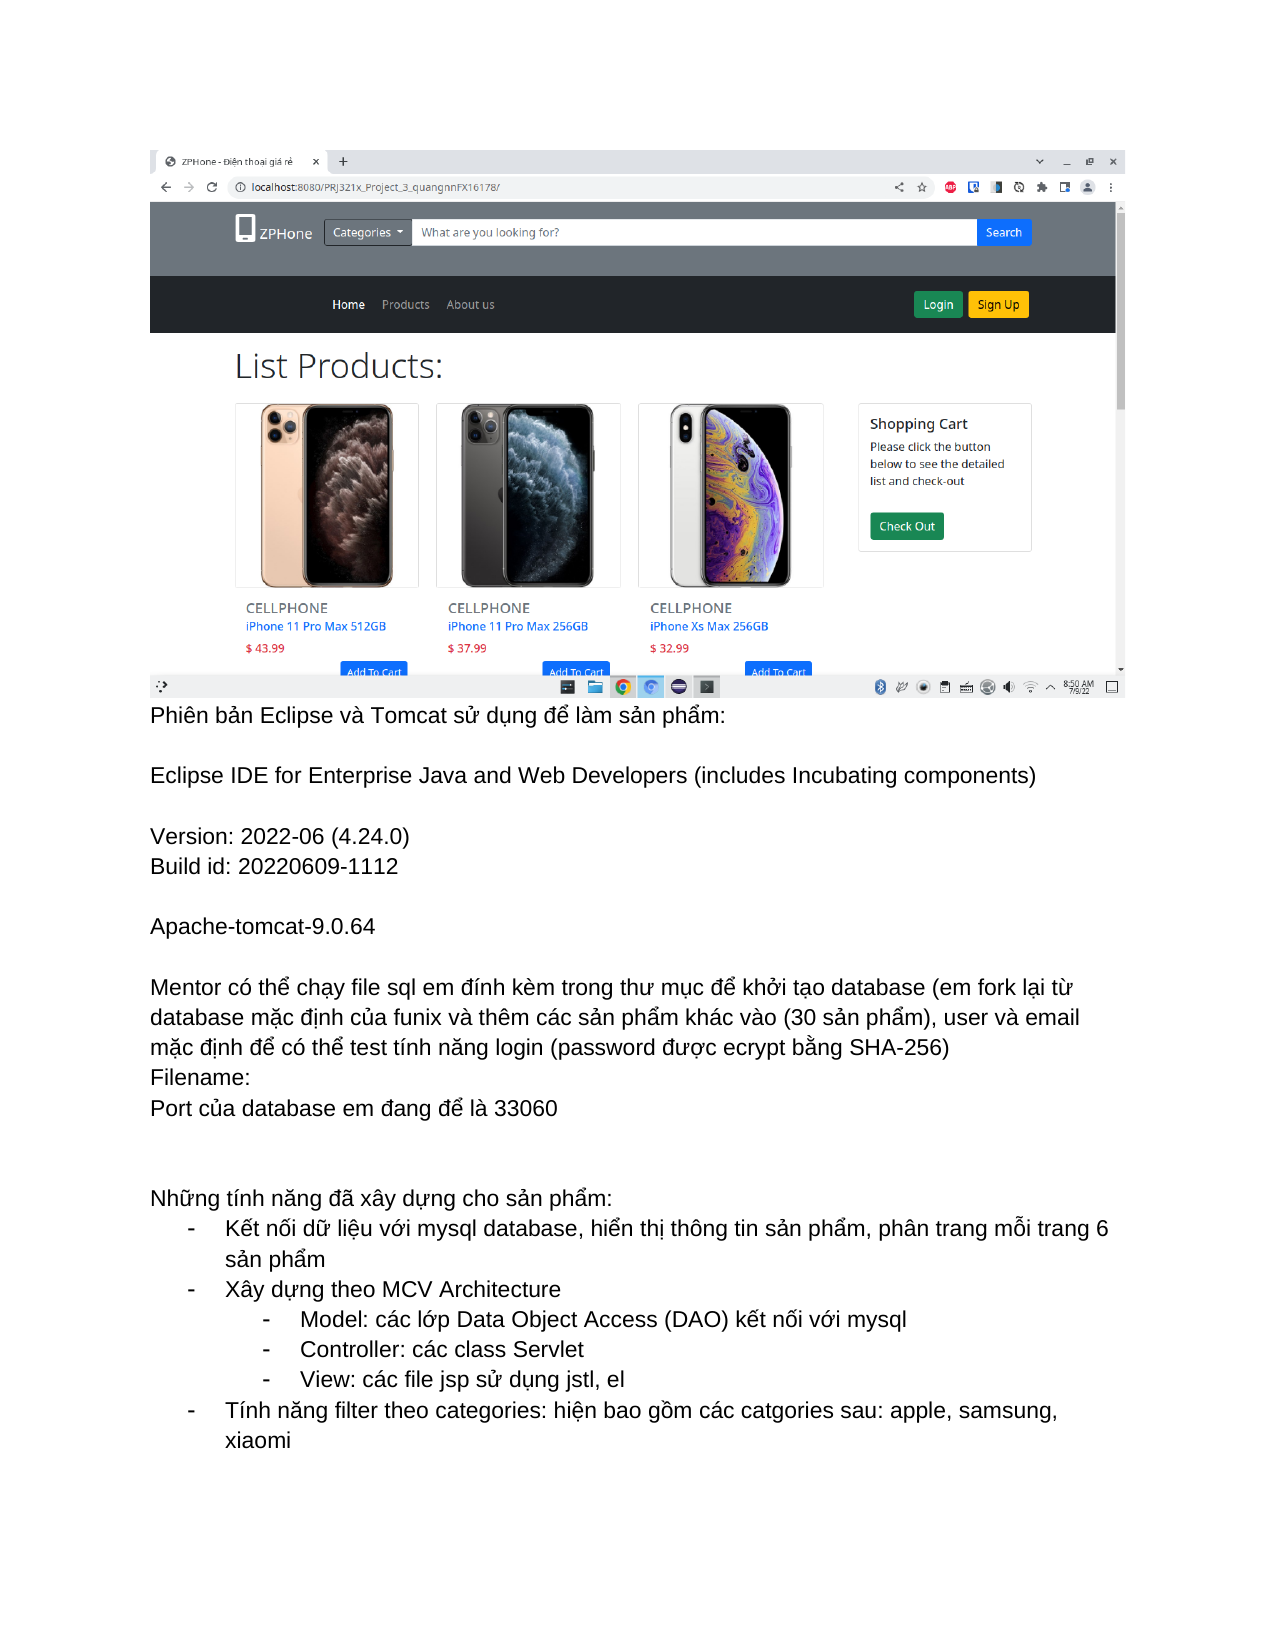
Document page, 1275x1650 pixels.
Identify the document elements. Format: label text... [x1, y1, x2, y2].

text Port của database em đang để là 33060 [150, 1094, 1125, 1121]
list Kết nối dữ liệu với mysql database, hiển thị thông tin sản phẩm, phân trang mỗi trang 6 sản phẩm [187, 1215, 1125, 1272]
list View: các file jsp sử dụng jstl, el [262, 1366, 1125, 1393]
picture [150, 150, 1125, 698]
text Filename: [150, 1064, 1125, 1091]
text Mentor có thể chạy file sql em đính kèm trong thư mục để khởi tạo database (em fork lại từ database mặc định của funix và thêm các sản phẩm khác vào (30 sản phẩm), user và email mặc định để có thể test tính năng login (password được ecrypt bằng SHA-256) [150, 974, 1125, 1060]
text Version: 2022-06 (4.24.0) [150, 823, 1125, 849]
text Những tính năng đã xây dựng cho sản phẩm: [150, 1185, 1125, 1211]
text Apache-tomcat-9.0.64 [150, 913, 1125, 939]
text Eclipse IDE for Enterprise Java and Web Developers (includes Incubating components) [150, 762, 1125, 788]
list Xây dựng theo MCV Architecture [187, 1276, 1125, 1302]
text Build id: 20220609-1112 [150, 853, 1125, 879]
list Model: các lớp Data Object Access (DAO) kết nối với mysql [262, 1306, 1125, 1332]
text Phiên bản Eclipse và Tomcat sử dụng để làm sản phẩm: [150, 702, 1125, 728]
list Tính năng filter theo categories: hiện bao gồm các catgories sau: apple, samsung, xiaomi [187, 1397, 1125, 1453]
list Controller: các class Servlet [262, 1336, 1125, 1362]
